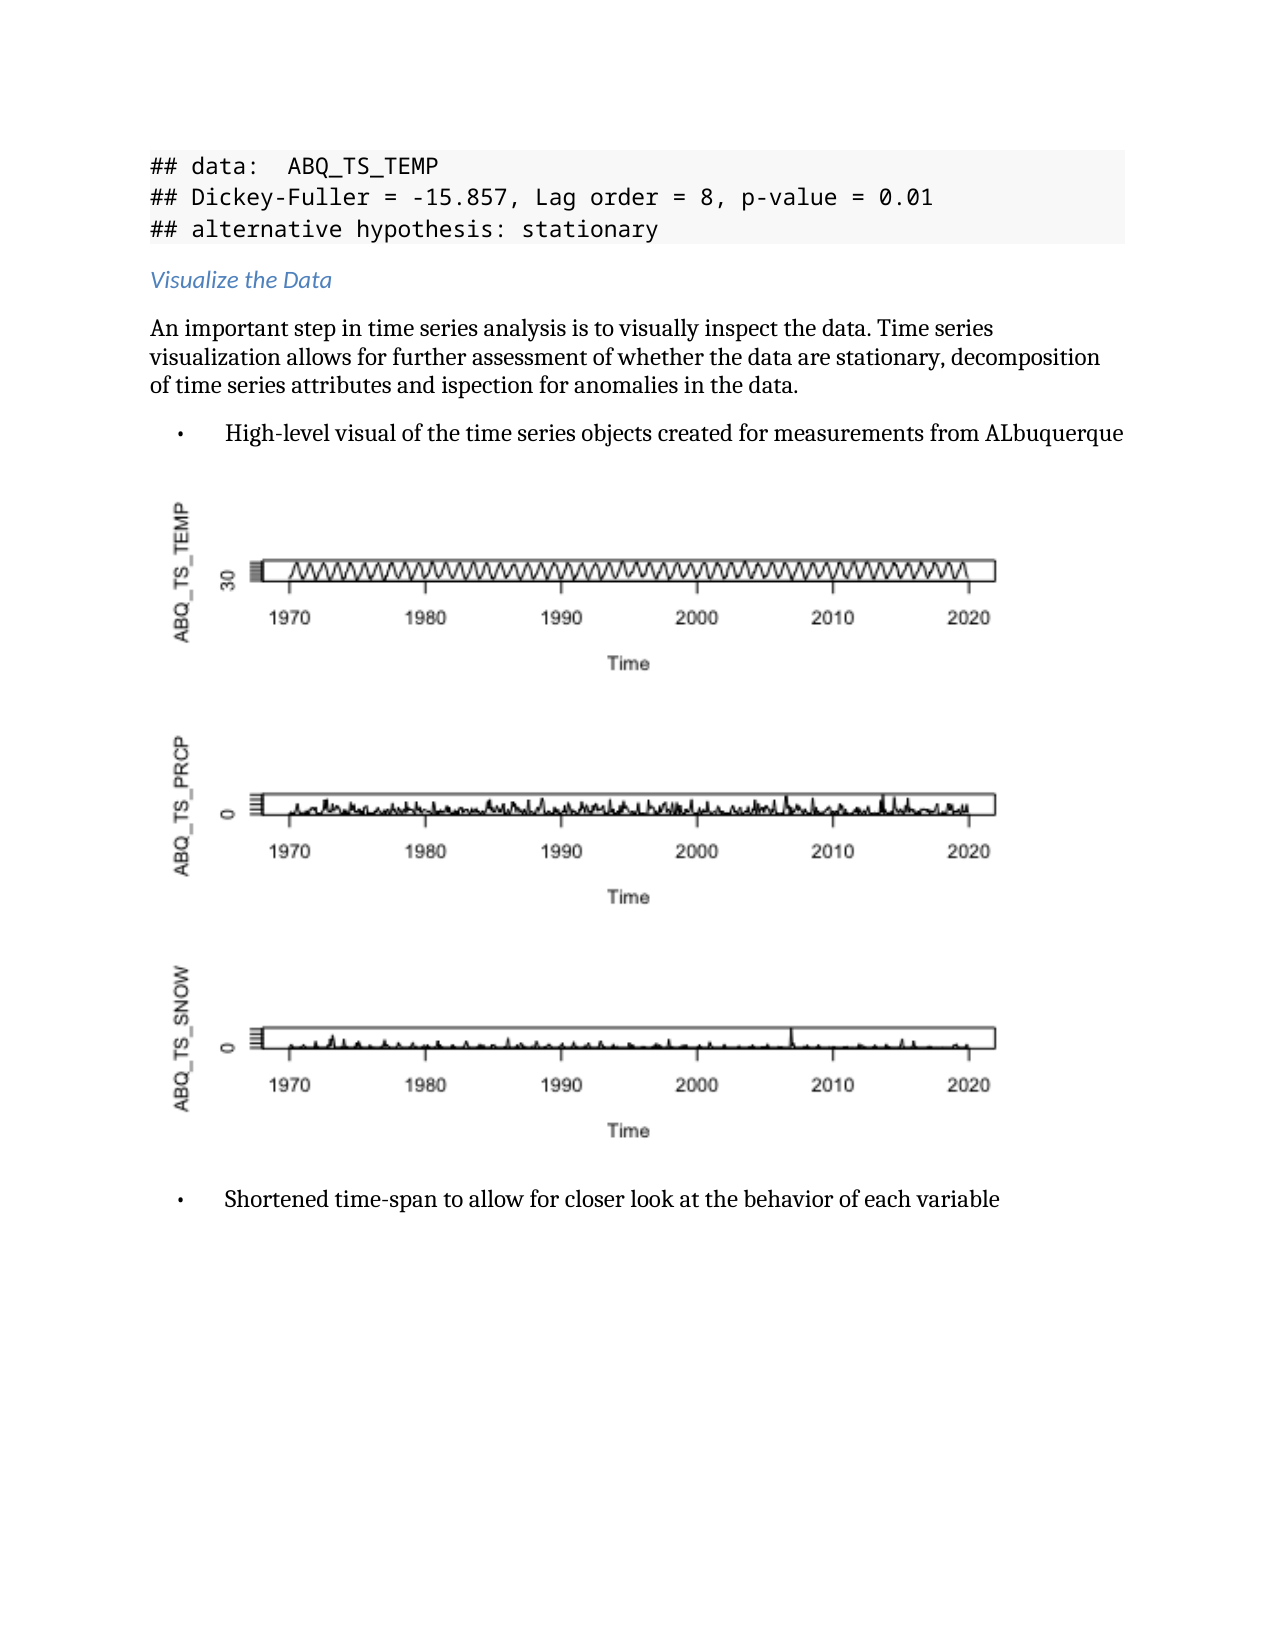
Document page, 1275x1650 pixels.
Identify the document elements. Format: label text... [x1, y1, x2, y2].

list High-level visual of the time series objects created for measurements from ALbuquerque [175, 419, 1125, 448]
picture [168, 466, 1044, 1167]
subtitle Visualize the Data [150, 264, 1125, 295]
text An important step in time series analysis is to visually inspect the data. Time series visualization allows for further assessment of whether the data are stationary, decomposition of time series attributes and ispection for anomalies in the data. [150, 314, 1125, 400]
list Shortened time-span to allow for closer look at the behavior of each variable [175, 1185, 1125, 1214]
